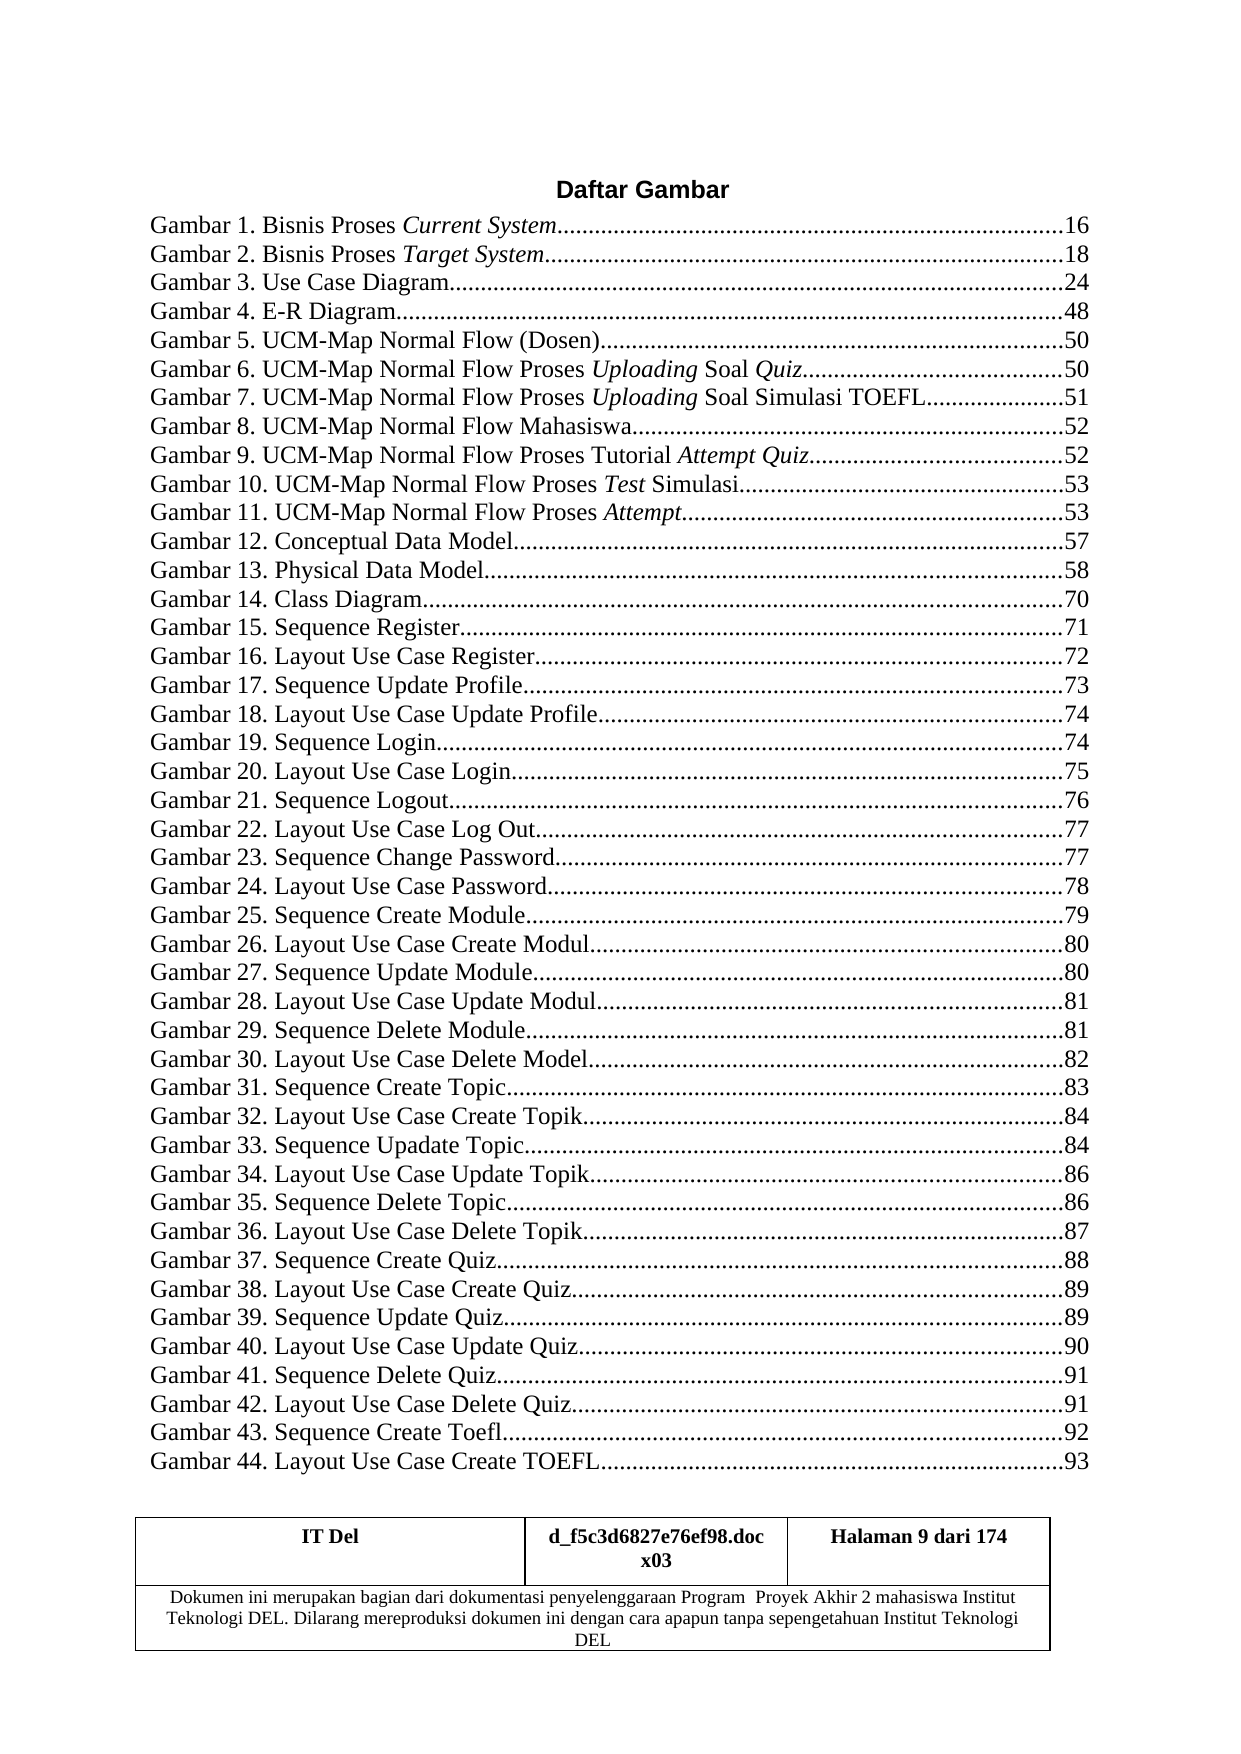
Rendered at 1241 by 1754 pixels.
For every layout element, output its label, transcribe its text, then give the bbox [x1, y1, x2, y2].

text Gambar 31. Sequence Create Topic 83 [150, 1072, 1090, 1101]
text Gambar 12. Conceptual Data Model 57 [150, 526, 1090, 555]
text Gambar 38. Layout Use Case Create Quiz 89 [150, 1274, 1090, 1302]
text Gambar 26. Layout Use Case Create Modul 80 [150, 929, 1090, 957]
text Gambar 9. UCM-Map Normal Flow Proses Tutorial Attempt Quiz 52 [150, 440, 1090, 469]
text Gambar 34. Layout Use Case Update Topik 86 [150, 1159, 1090, 1187]
text Gambar 3. Use Case Diagram 24 [150, 267, 1090, 296]
text Gambar 7. UCM-Map Normal Flow Proses Uploading Soal Simulasi TOEFL 51 [150, 382, 1090, 411]
text Gambar 18. Layout Use Case Update Profile 74 [150, 699, 1090, 727]
text Gambar 16. Layout Use Case Register 72 [150, 641, 1090, 670]
text Gambar 10. UCM-Map Normal Flow Proses Test Simulasi 53 [150, 469, 1090, 497]
text Gambar 27. Sequence Update Module 80 [150, 957, 1090, 986]
text Gambar 40. Layout Use Case Update Quiz 90 [150, 1331, 1090, 1360]
text Gambar 44. Layout Use Case Create TOEFL 93 [150, 1446, 1090, 1475]
text Gambar 24. Layout Use Case Password 78 [150, 871, 1090, 900]
text Gambar 15. Sequence Register 71 [150, 612, 1090, 641]
text Gambar 42. Layout Use Case Delete Quiz 91 [150, 1389, 1090, 1417]
text Gambar 17. Sequence Update Profile 73 [150, 670, 1090, 699]
text Gambar 36. Layout Use Case Delete Topik 87 [150, 1216, 1090, 1245]
text Gambar 43. Sequence Create Toefl 92 [150, 1417, 1090, 1446]
text Gambar 35. Sequence Delete Topic 86 [150, 1187, 1090, 1216]
text Gambar 2. Bisnis Proses Target System 18 [150, 239, 1090, 267]
text Gambar 23. Sequence Change Password 77 [150, 842, 1090, 871]
text Gambar 22. Layout Use Case Log Out 77 [150, 814, 1090, 842]
text Gambar 11. UCM-Map Normal Flow Proses Attempt 53 [150, 497, 1090, 526]
text Gambar 5. UCM-Map Normal Flow (Dosen) 50 [150, 325, 1090, 354]
text Gambar 32. Layout Use Case Create Topik 84 [150, 1101, 1090, 1130]
text Gambar 39. Sequence Update Quiz 89 [150, 1302, 1090, 1331]
text Gambar 1. Bisnis Proses Current System 16 [150, 210, 1090, 239]
text Gambar 14. Class Diagram 70 [150, 584, 1090, 612]
text Gambar 29. Sequence Delete Module 81 [150, 1015, 1090, 1044]
subtitle Daftar Gambar [195, 175, 1090, 204]
text Gambar 28. Layout Use Case Update Modul 81 [150, 986, 1090, 1015]
text Gambar 20. Layout Use Case Login 75 [150, 756, 1090, 785]
text Gambar 8. UCM-Map Normal Flow Mahasiswa 52 [150, 411, 1090, 440]
text Gambar 33. Sequence Upadate Topic 84 [150, 1130, 1090, 1159]
text Gambar 37. Sequence Create Quiz 88 [150, 1245, 1090, 1274]
text Gambar 19. Sequence Login 74 [150, 727, 1090, 756]
text Gambar 21. Sequence Logout 76 [150, 785, 1090, 814]
text Gambar 25. Sequence Create Module 79 [150, 900, 1090, 929]
text Gambar 41. Sequence Delete Quiz 91 [150, 1360, 1090, 1389]
text Gambar 30. Layout Use Case Delete Model 82 [150, 1044, 1090, 1072]
text Gambar 4. E-R Diagram 48 [150, 296, 1090, 325]
text Gambar 13. Physical Data Model 58 [150, 555, 1090, 584]
text Gambar 6. UCM-Map Normal Flow Proses Uploading Soal Quiz 50 [150, 354, 1090, 382]
